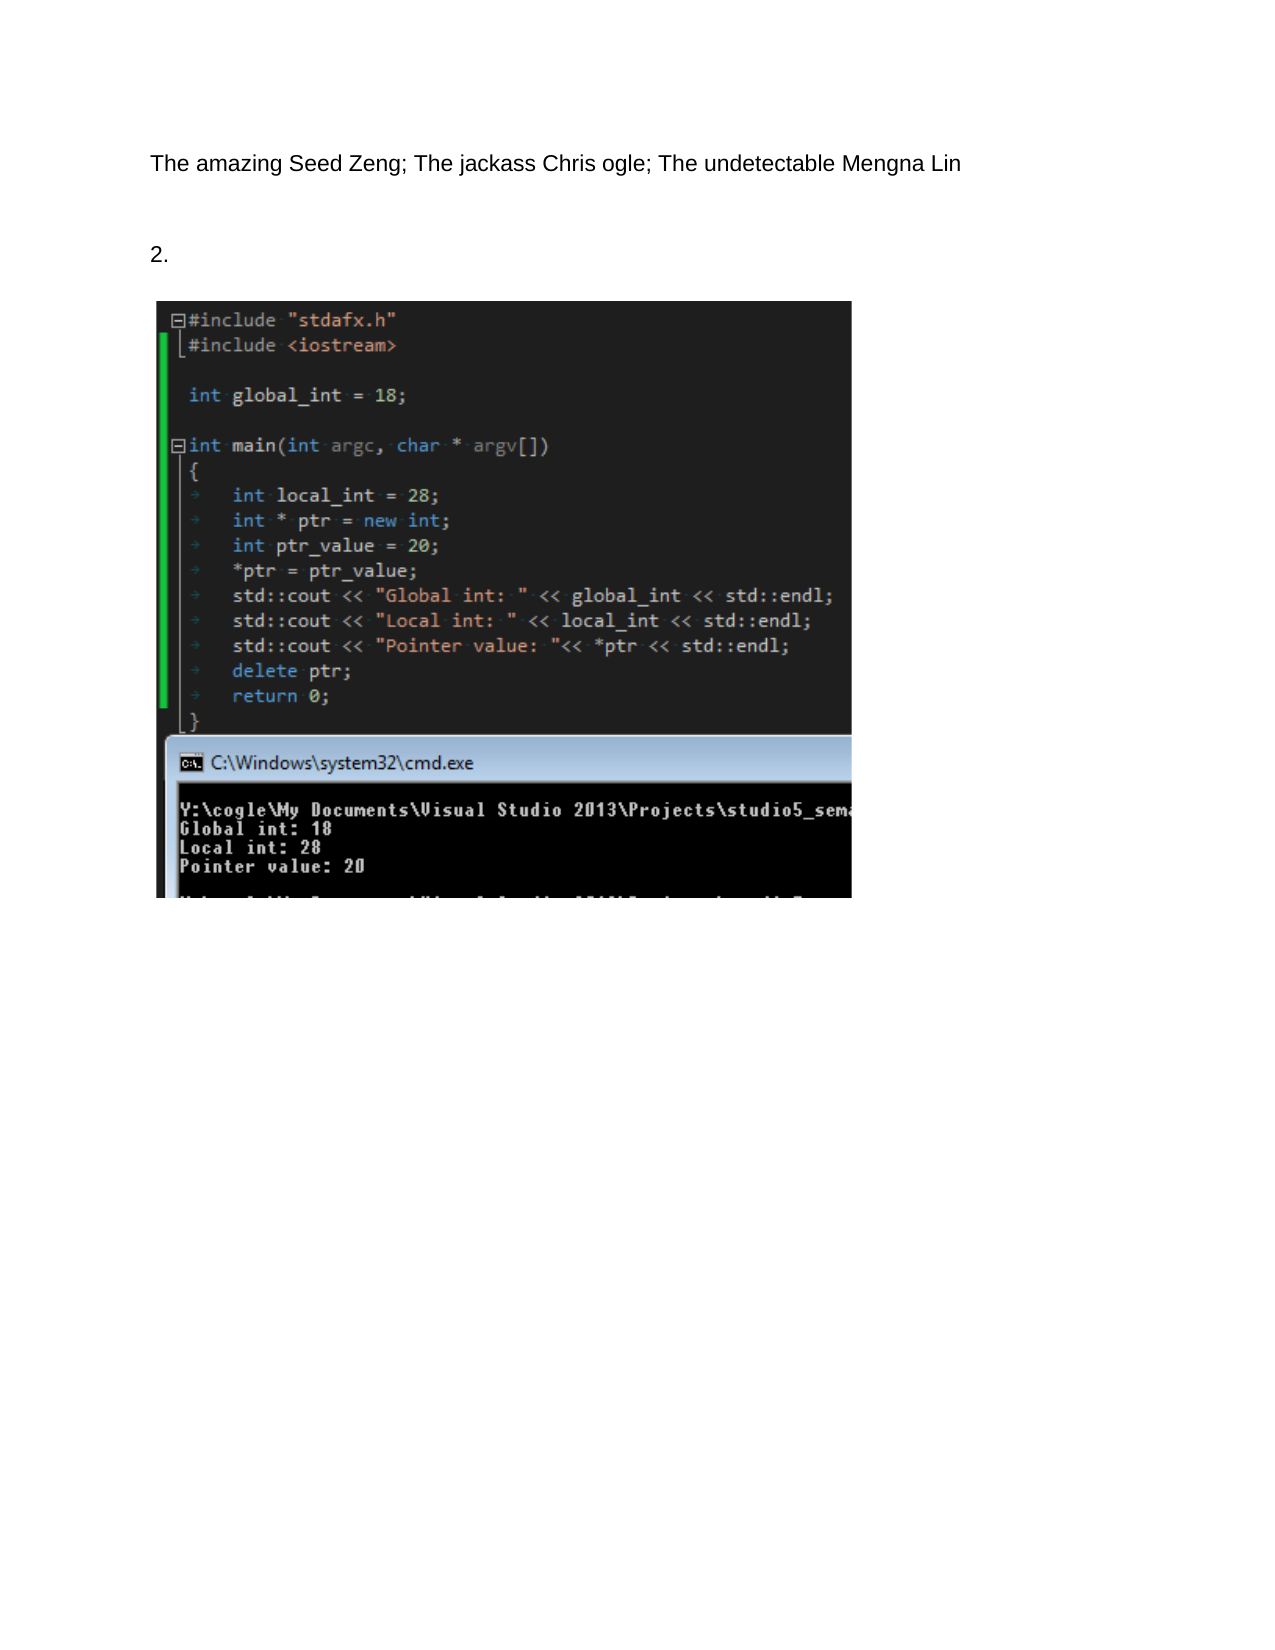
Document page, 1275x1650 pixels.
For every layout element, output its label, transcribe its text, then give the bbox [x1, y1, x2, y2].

text 2. [150, 241, 1125, 267]
picture [156, 301, 852, 898]
text The amazing Seed Zeng; The jackass Chris ogle; The undetectable Mengna Lin [150, 150, 1125, 176]
